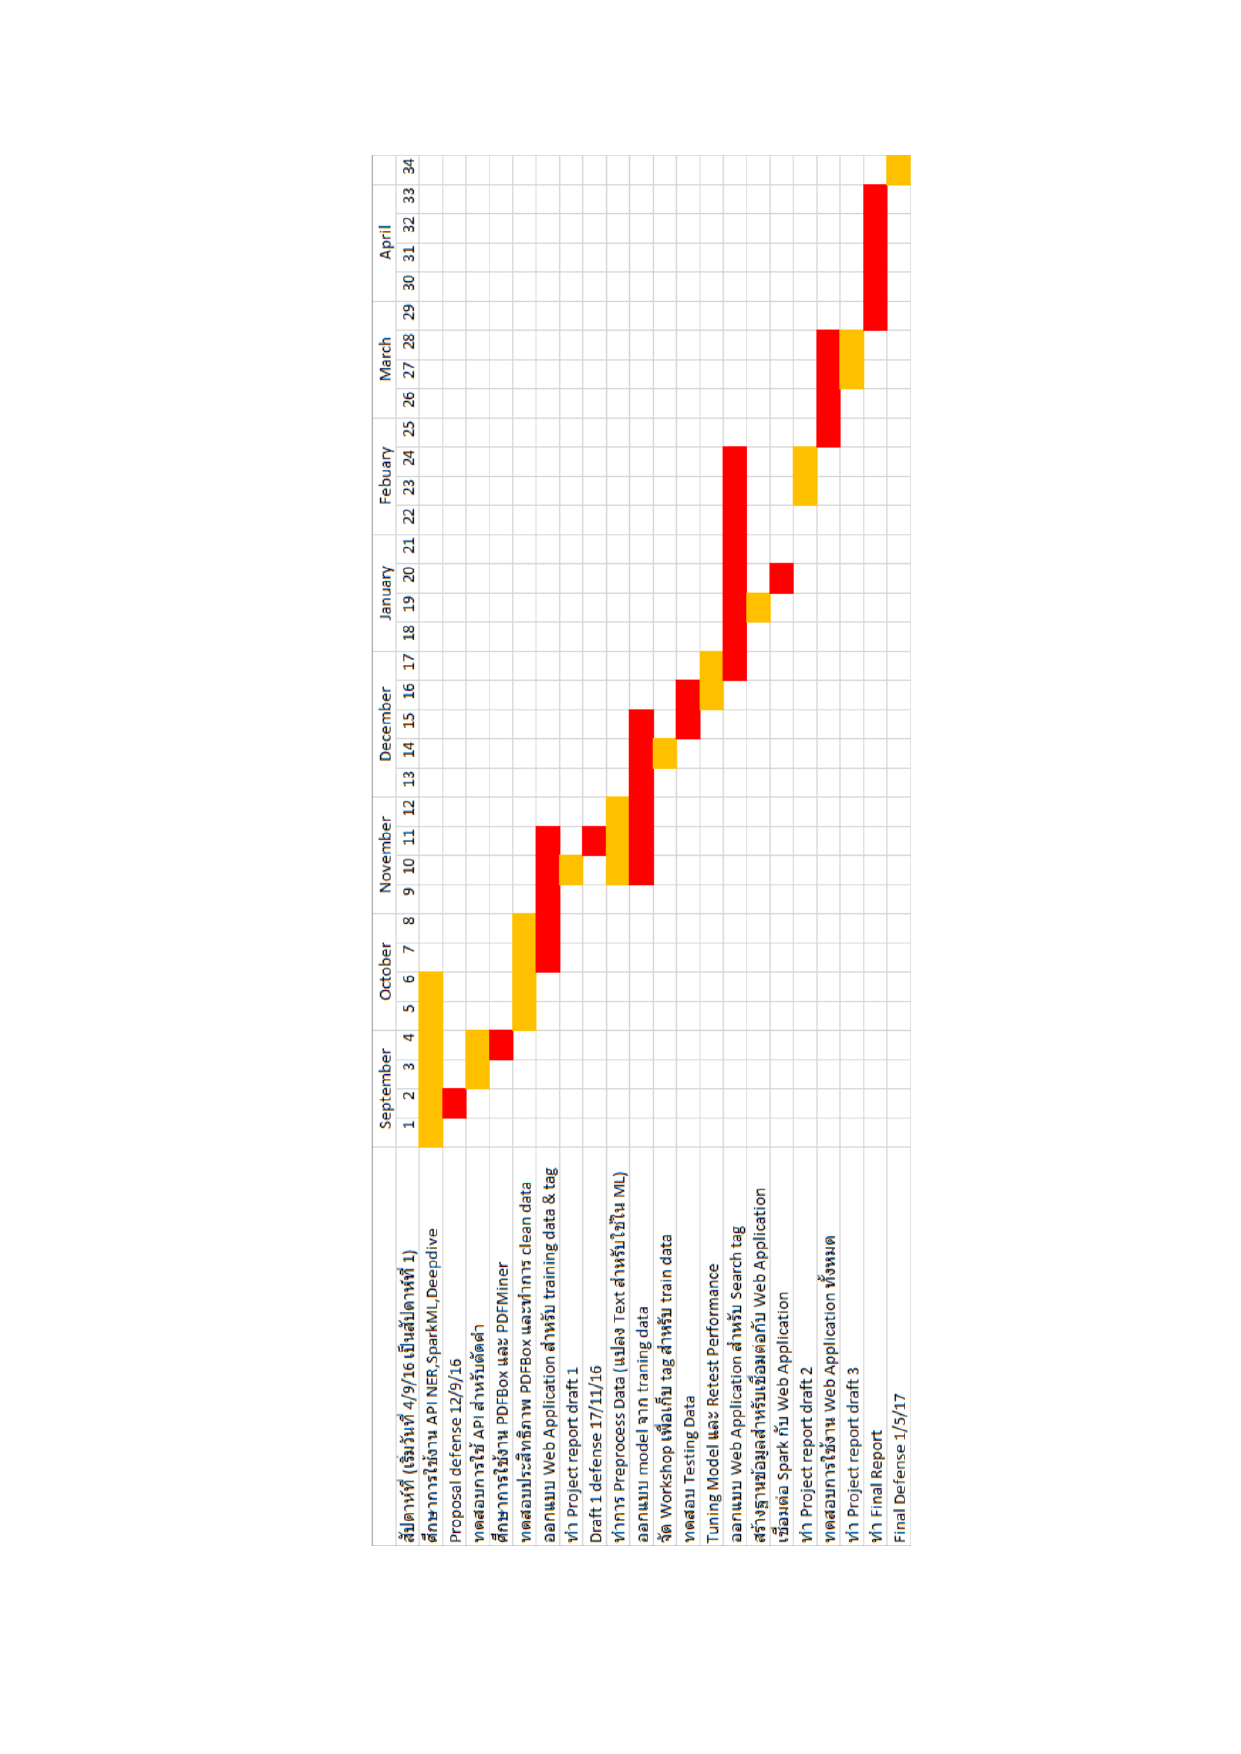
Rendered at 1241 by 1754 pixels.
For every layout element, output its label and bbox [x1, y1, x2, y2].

picture [372, 156, 911, 1545]
